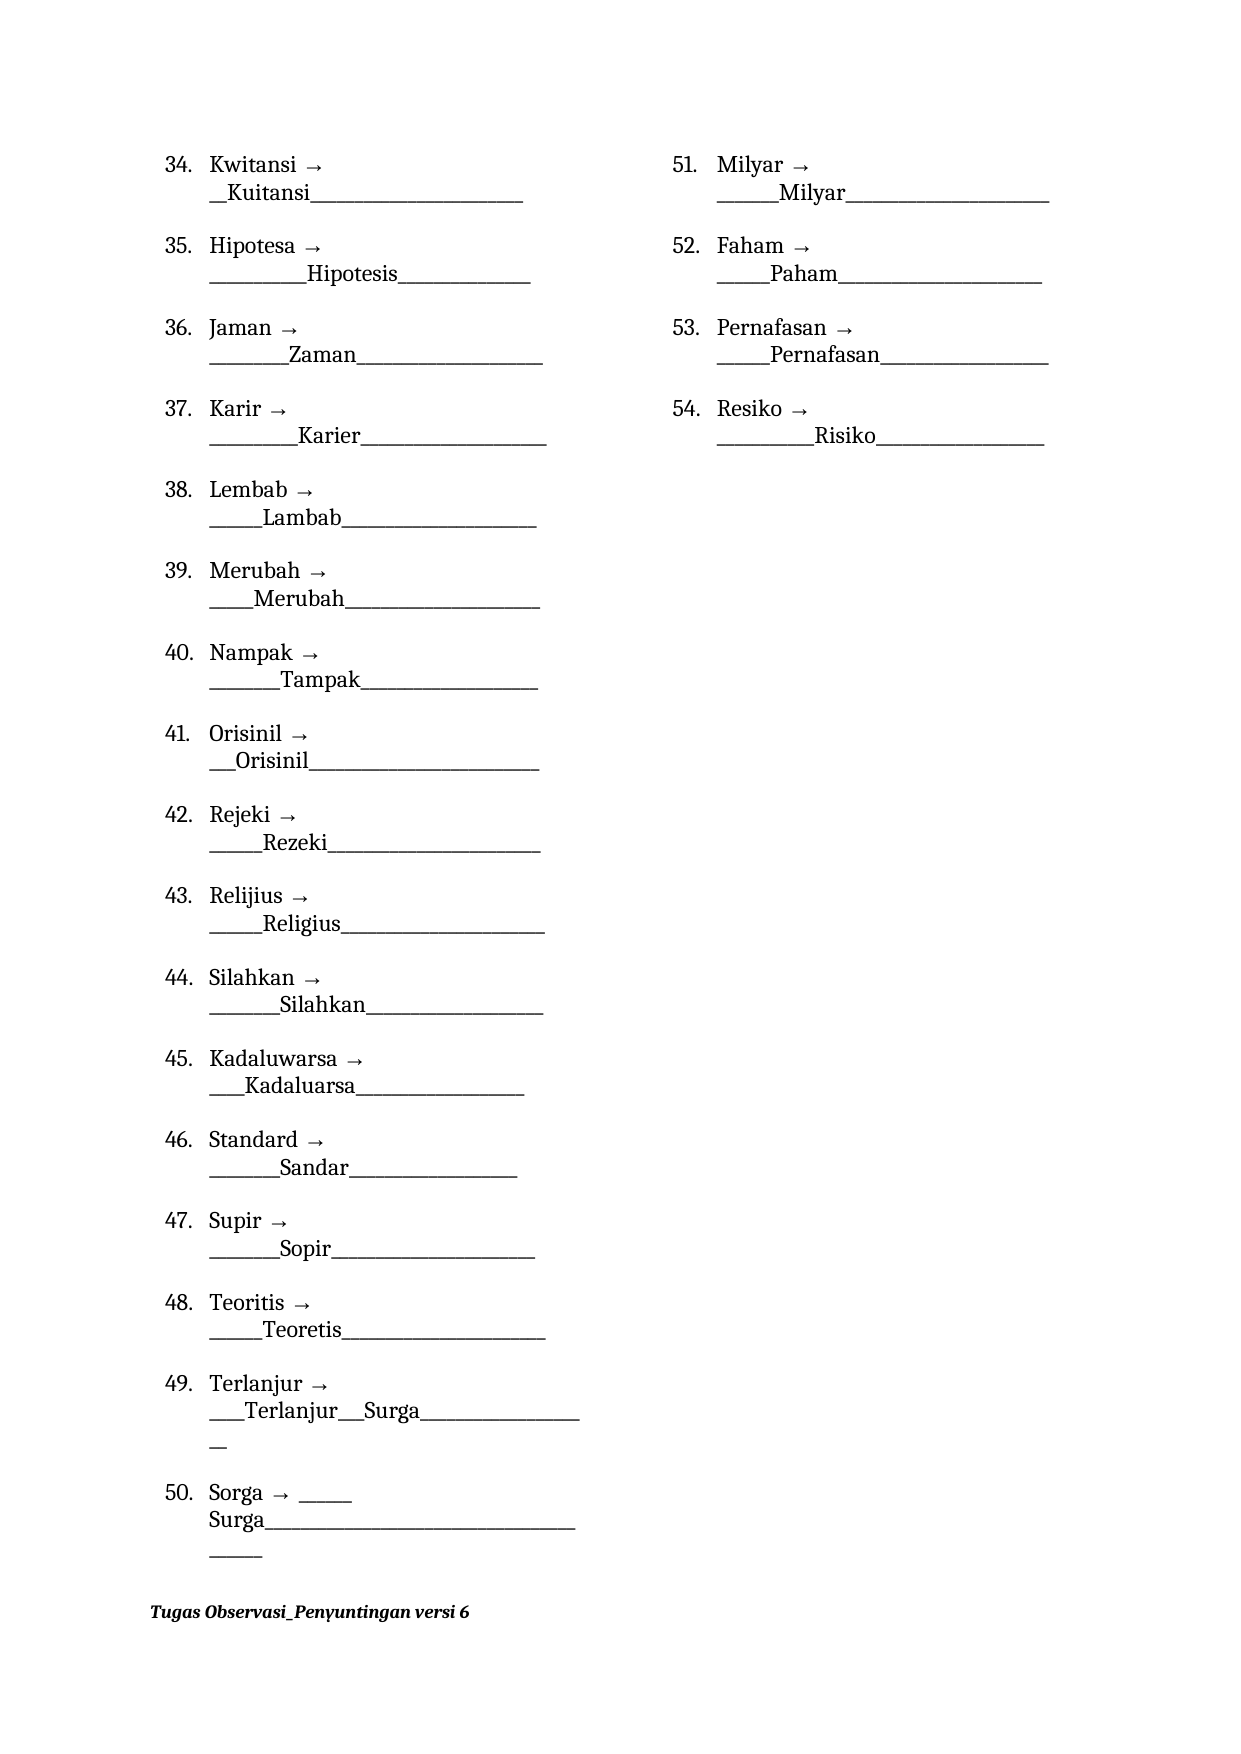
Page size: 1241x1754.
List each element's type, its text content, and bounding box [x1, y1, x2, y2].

list Teoritis → ______Teoretis_______________________ [165, 1287, 583, 1343]
list Silahkan → ________Silahkan____________________ [165, 962, 583, 1018]
list Faham → ______Paham_______________________ [672, 231, 1090, 287]
list Terlanjur → ____Terlanjur___Surga____________________ [165, 1369, 583, 1452]
list Nampak → ________Tampak____________________ [165, 637, 583, 693]
list Lembab → ______Lambab______________________ [165, 475, 583, 531]
list Merubah → _____Merubah______________________ [165, 556, 583, 612]
list Supir → ________Sopir_______________________ [165, 1206, 583, 1262]
list Karir → __________Karier_____________________ [165, 394, 583, 450]
list Milyar → _______Milyar_______________________ [672, 150, 1090, 206]
list Orisinil → ___Orisinil__________________________ [165, 719, 583, 775]
list Kadaluwarsa → ____Kadaluarsa___________________ [165, 1044, 583, 1100]
list Rejeki → ______Rezeki________________________ [165, 800, 583, 856]
list Sorga → ______ Surga_________________________________________ [165, 1478, 583, 1561]
list Resiko → ___________Risiko___________________ [672, 394, 1090, 450]
list Standard → ________Sandar___________________ [165, 1125, 583, 1181]
list Pernafasan → ______Pernafasan___________________ [672, 312, 1090, 368]
list Hipotesa → ___________Hipotesis_______________ [165, 231, 583, 287]
list Kwitansi → __Kuitansi________________________ [165, 150, 583, 206]
list Relijius → ______Religius_______________________ [165, 881, 583, 937]
list Jaman → _________Zaman_____________________ [165, 312, 583, 368]
